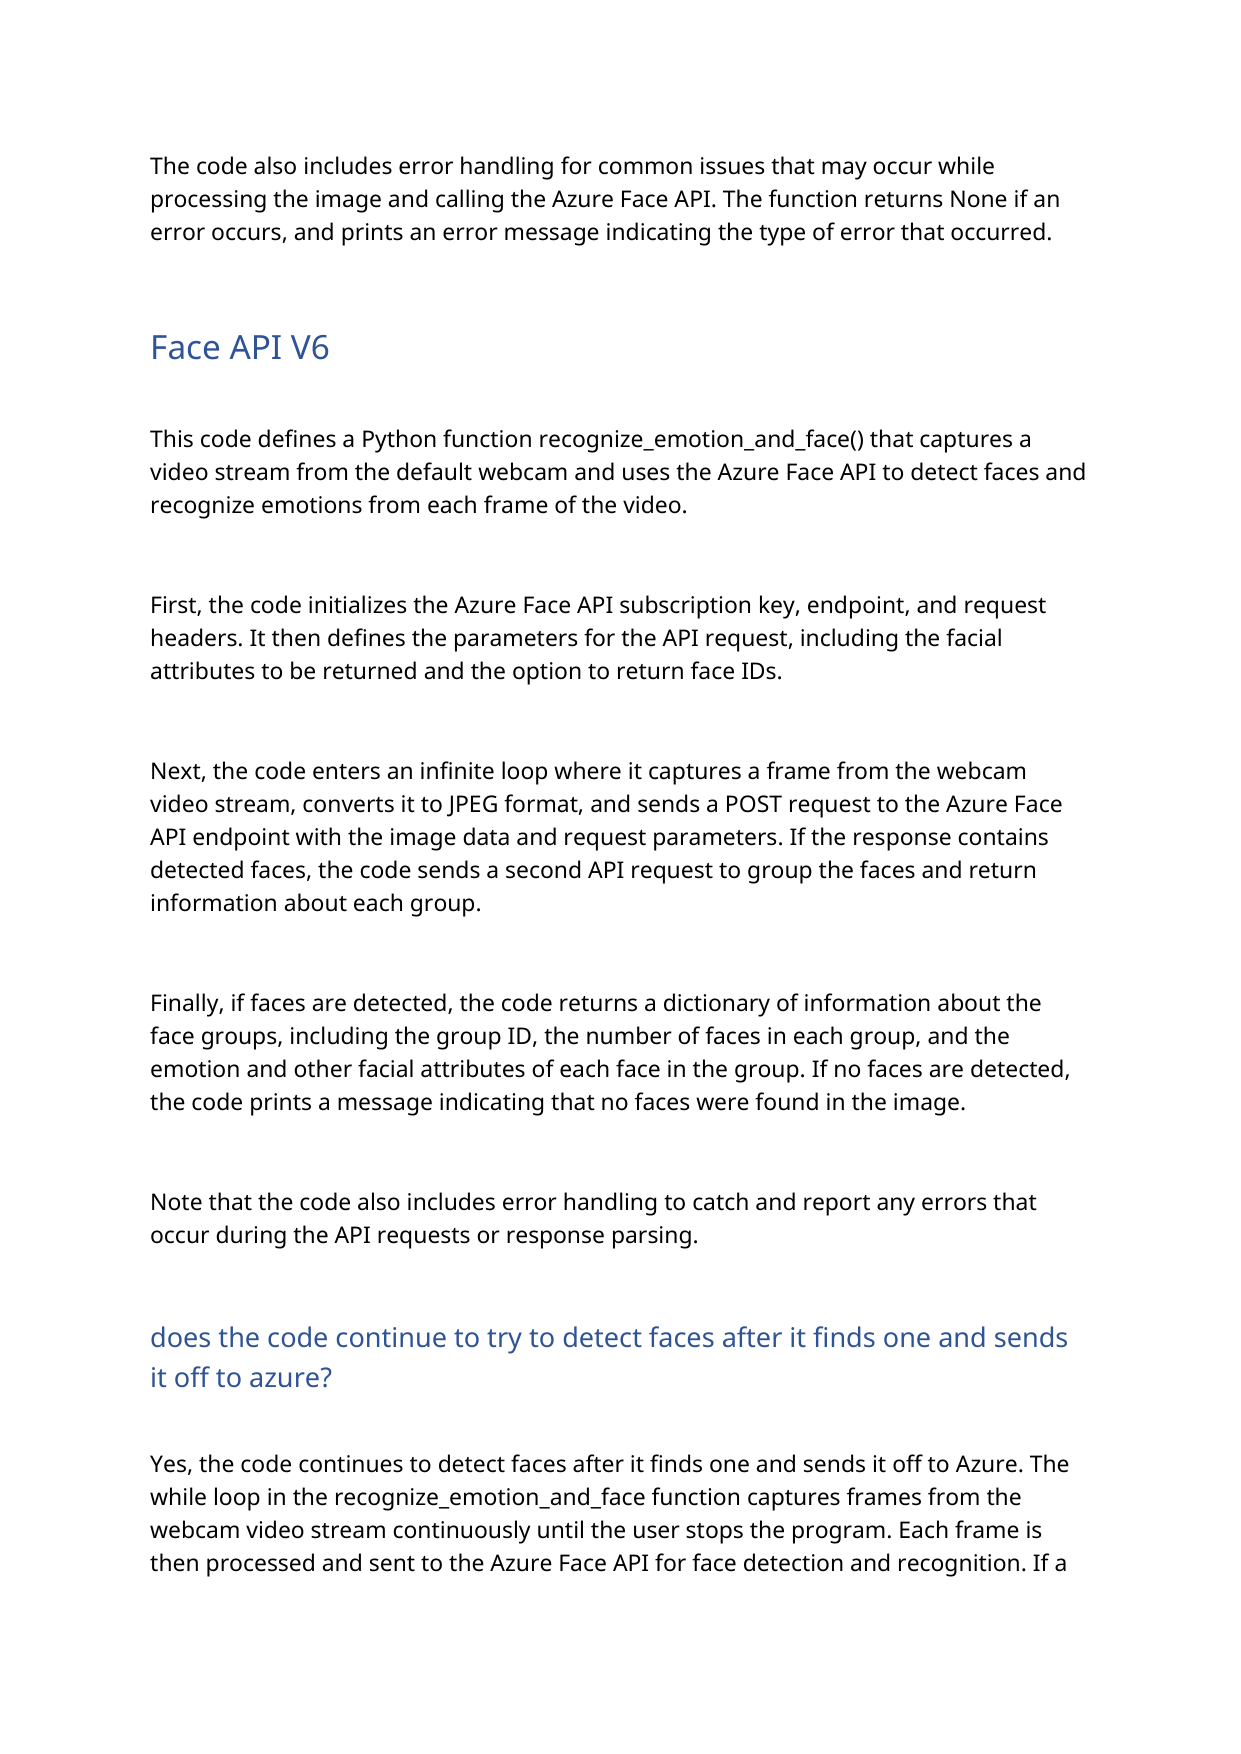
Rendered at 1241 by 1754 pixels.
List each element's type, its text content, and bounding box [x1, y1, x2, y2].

text The code also includes error handling for common issues that may occur while processing the image and calling the Azure Face API. The function returns None if an error occurs, and prints an error message indicating the type of error that occurred. [150, 150, 1090, 247]
text Next, the code enters an infinite loop where it captures a frame from the webcam video stream, converts it to JPEG format, and sends a POST request to the Azure Face API endpoint with the image data and request parameters. If the response contains detected faces, the code sends a second API request to group the faces and return information about each group. [150, 754, 1090, 918]
text First, the code initializes the Azure Face API subscription key, endpoint, and request headers. It then defines the parameters for the API request, including the facial attributes to be returned and the option to return face IDs. [150, 589, 1090, 686]
text Note that the code also includes error handling to catch and report any errors that occur during the API requests or response parsing. [150, 1186, 1090, 1250]
text This code defines a Python function recognize_emotion_and_face() that captures a video stream from the default webcam and uses the Azure Face API to detect faces and recognize emotions from each frame of the video. [150, 423, 1090, 520]
text Finally, if faces are detected, the code returns a dictionary of information about the face groups, including the group ID, the number of faces in each group, and the emotion and other facial attributes of each face in the group. If no faces are detected, the code prints a message indicating that no faces were found in the image. [150, 987, 1090, 1117]
subtitle Face API V6 [150, 324, 1090, 369]
subtitle does the code continue to try to detect faces after it finds one and sends it off to azure? [150, 1318, 1090, 1395]
